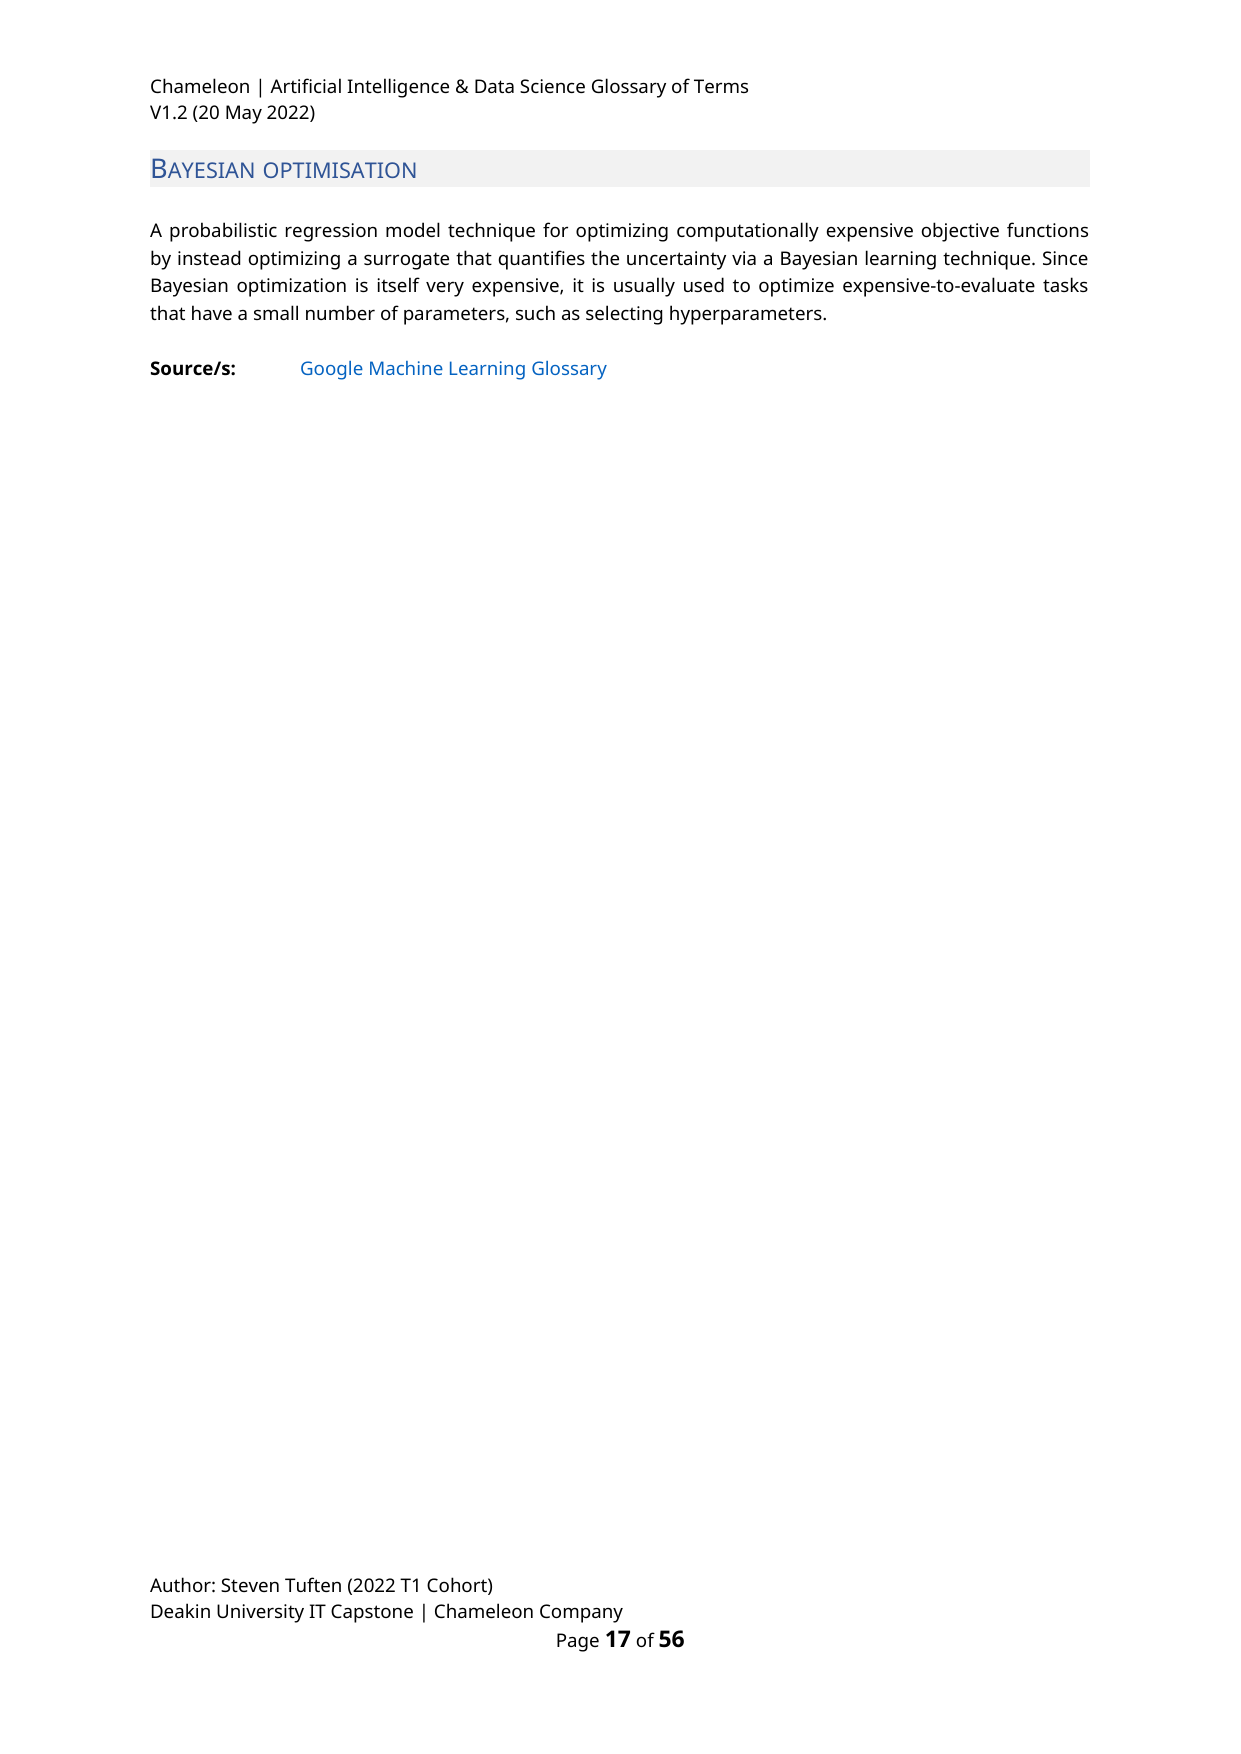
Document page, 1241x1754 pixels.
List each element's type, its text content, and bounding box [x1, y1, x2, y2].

text A probabilistic regression model technique for optimizing computationally expensive objective functions by instead optimizing a surrogate that quantifies the uncertainty via a Bayesian learning technique. Since Bayesian optimization is itself very expensive, it is usually used to optimize expensive-to-evaluate tasks that have a small number of parameters, such as selecting hyperparameters. [150, 217, 1090, 325]
subtitle Bayesian optimisation [150, 150, 1090, 187]
text Source/s: Google Machine Learning Glossary [150, 327, 1090, 380]
